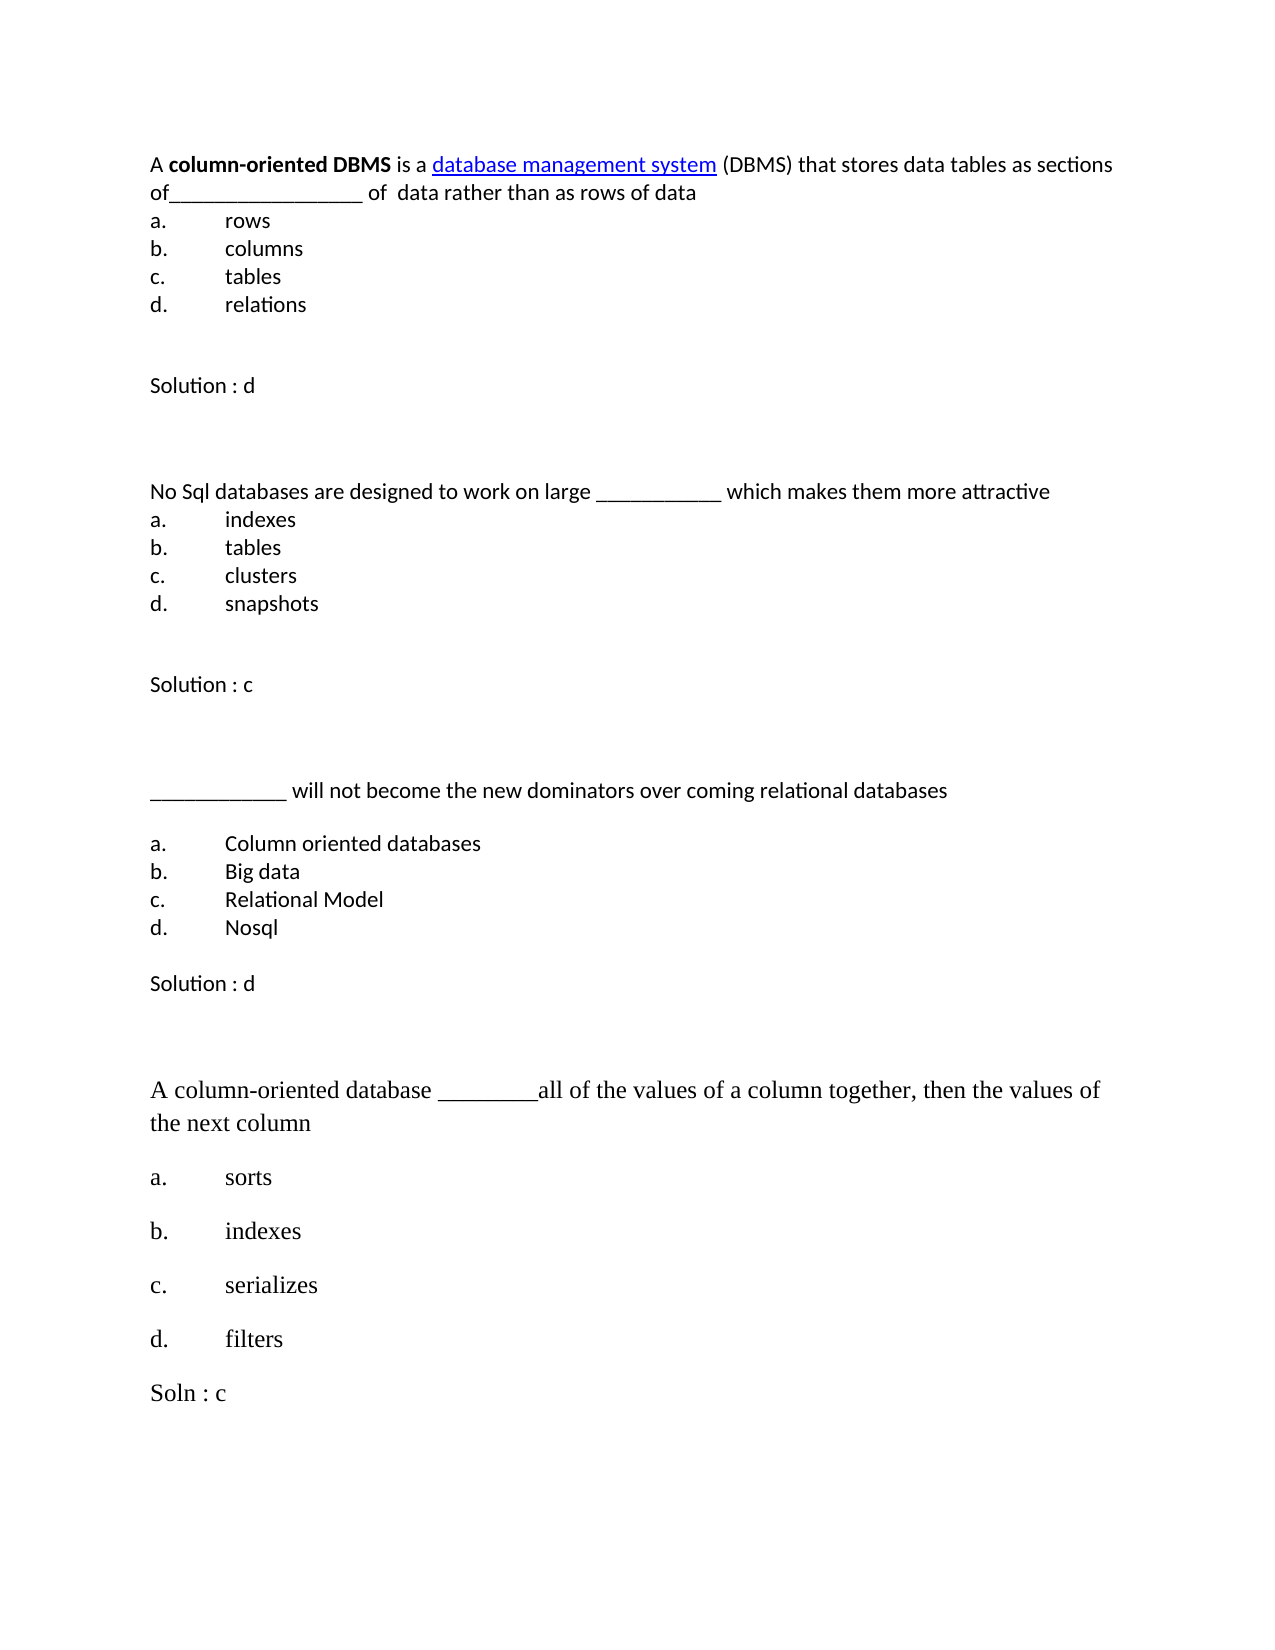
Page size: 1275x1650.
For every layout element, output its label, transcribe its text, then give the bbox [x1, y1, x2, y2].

text A column-oriented database ________all of the values of a column together, then the values of the next column [150, 1076, 1125, 1137]
text d. Nosql [150, 913, 1125, 941]
text c. clusters [150, 561, 1125, 589]
text a. rows [150, 206, 1125, 234]
text Solution : d [150, 371, 1125, 399]
text Soln : c [150, 1378, 1125, 1407]
text c. serializes [150, 1270, 1125, 1299]
text d. snapshots [150, 589, 1125, 617]
text b. columns [150, 234, 1125, 262]
text b. indexes [150, 1216, 1125, 1245]
text d. filters [150, 1324, 1125, 1353]
text a. indexes [150, 505, 1125, 533]
text No Sql databases are designed to work on large ___________ which makes them more attractive [150, 477, 1125, 505]
text Solution : c [150, 670, 1125, 698]
text ____________ will not become the new dominators over coming relational databases [150, 776, 1125, 804]
text c. tables [150, 262, 1125, 290]
text d. relations [150, 290, 1125, 318]
text a. sorts [150, 1162, 1125, 1191]
text b. tables [150, 533, 1125, 561]
text A column-oriented DBMS is a database management system (DBMS) that stores data tables as sections of_________________ of data rather than as rows of data [150, 150, 1125, 206]
text c. Relational Model [150, 885, 1125, 913]
text a. Column oriented databases [150, 829, 1125, 857]
text b. Big data [150, 857, 1125, 885]
text Solution : d [150, 969, 1125, 997]
